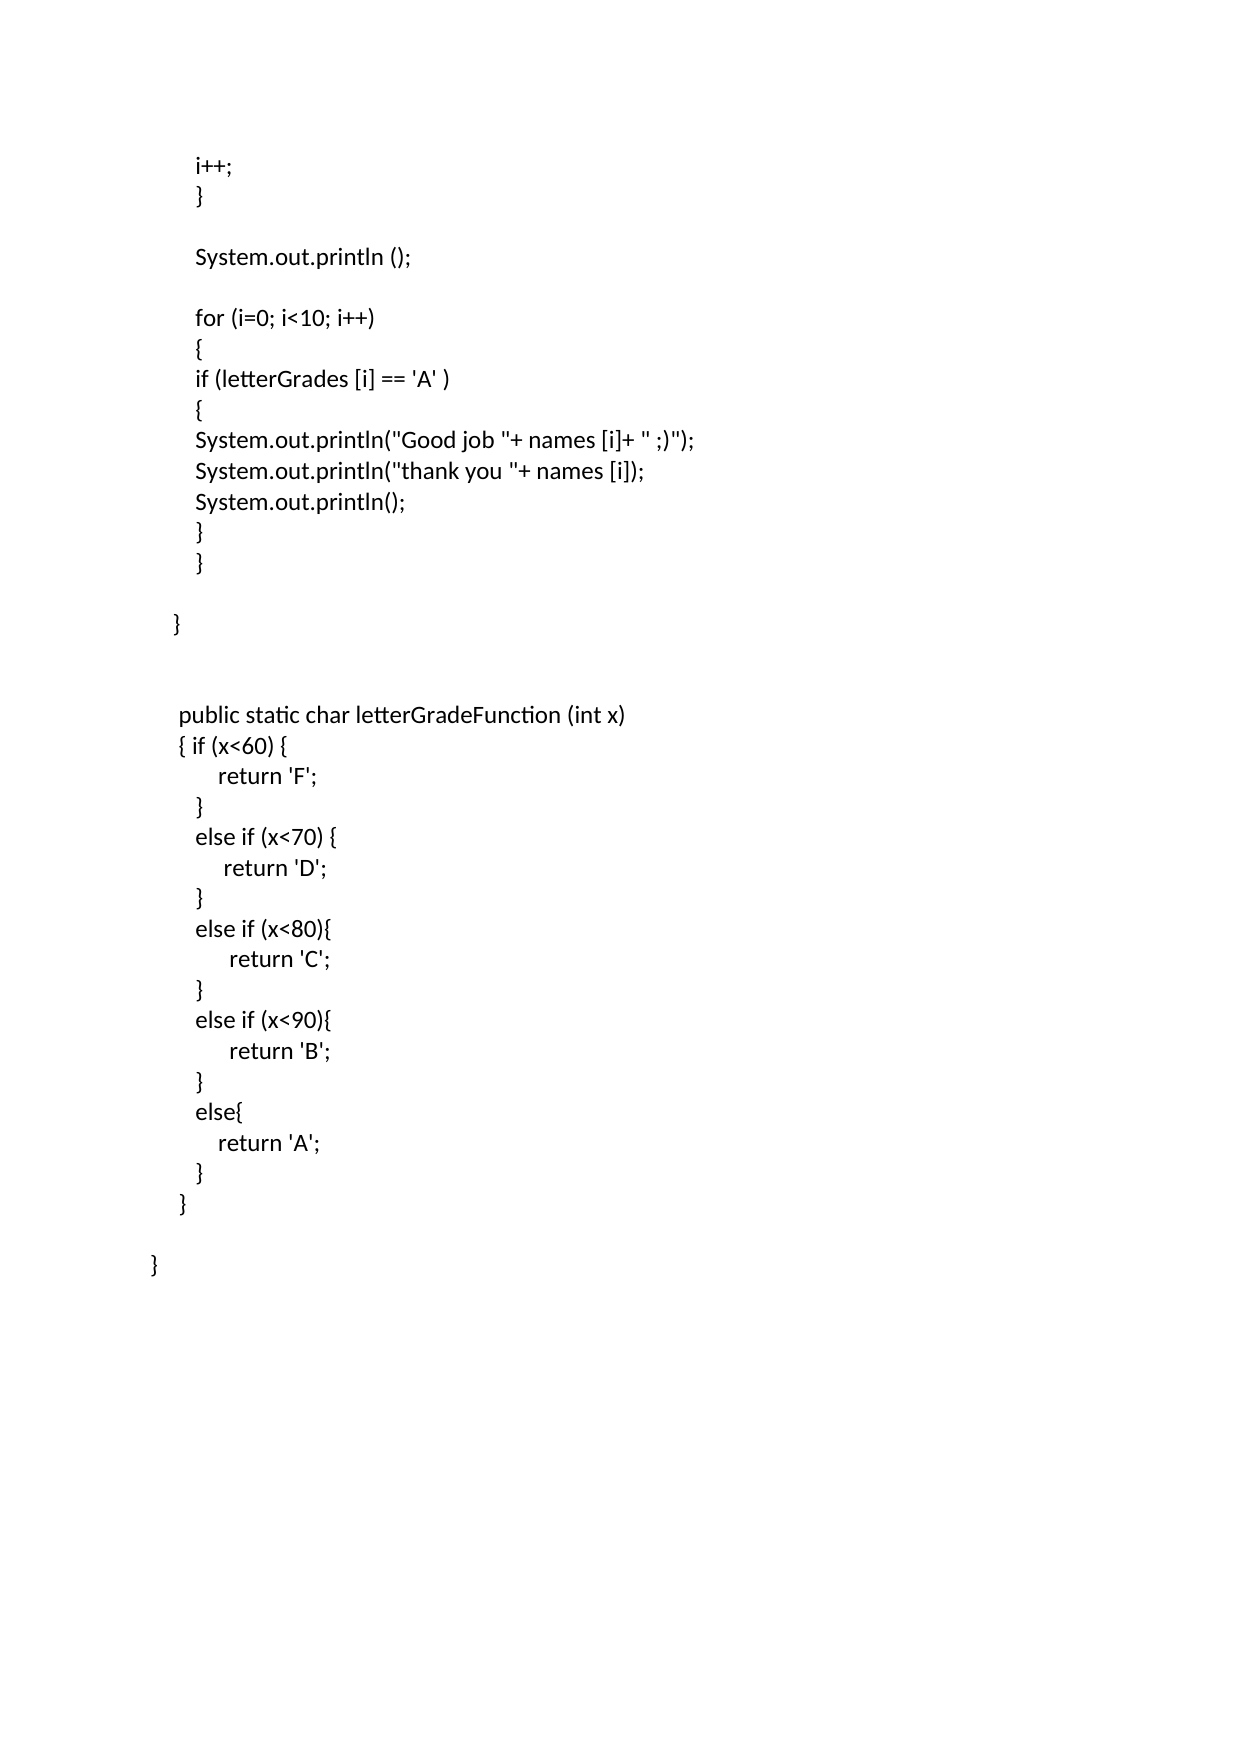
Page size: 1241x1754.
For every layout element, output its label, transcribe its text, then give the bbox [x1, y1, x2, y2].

text System.out.println (); [150, 242, 1090, 272]
text return 'A'; [150, 1127, 1090, 1157]
text } [150, 791, 1090, 821]
text else if (x<70) { [150, 821, 1090, 852]
text i++; [150, 150, 1090, 181]
text { if (x<60) { [150, 730, 1090, 760]
text } [150, 1188, 1090, 1218]
text } [150, 974, 1090, 1004]
text return 'F'; [150, 760, 1090, 791]
text System.out.println(); [150, 486, 1090, 516]
text else if (x<90){ [150, 1004, 1090, 1035]
text } [150, 547, 1090, 577]
text } [150, 1249, 1090, 1279]
text System.out.println("Good job "+ names [i]+ " ;)"); [150, 425, 1090, 455]
text else if (x<80){ [150, 913, 1090, 943]
text } [150, 1157, 1090, 1188]
text System.out.println("thank you "+ names [i]); [150, 455, 1090, 486]
text for (i=0; i<10; i++) [150, 303, 1090, 333]
text return 'B'; [150, 1035, 1090, 1066]
text } [150, 181, 1090, 211]
text if (letterGrades [i] == 'A' ) [150, 364, 1090, 394]
text } [150, 882, 1090, 913]
text } [150, 516, 1090, 547]
text return 'D'; [150, 852, 1090, 882]
text else{ [150, 1096, 1090, 1127]
text public static char letterGradeFunction (int x) [150, 699, 1090, 730]
text } [150, 608, 1090, 638]
text return 'C'; [150, 943, 1090, 974]
text { [150, 394, 1090, 425]
text { [150, 333, 1090, 364]
text } [150, 1066, 1090, 1096]
